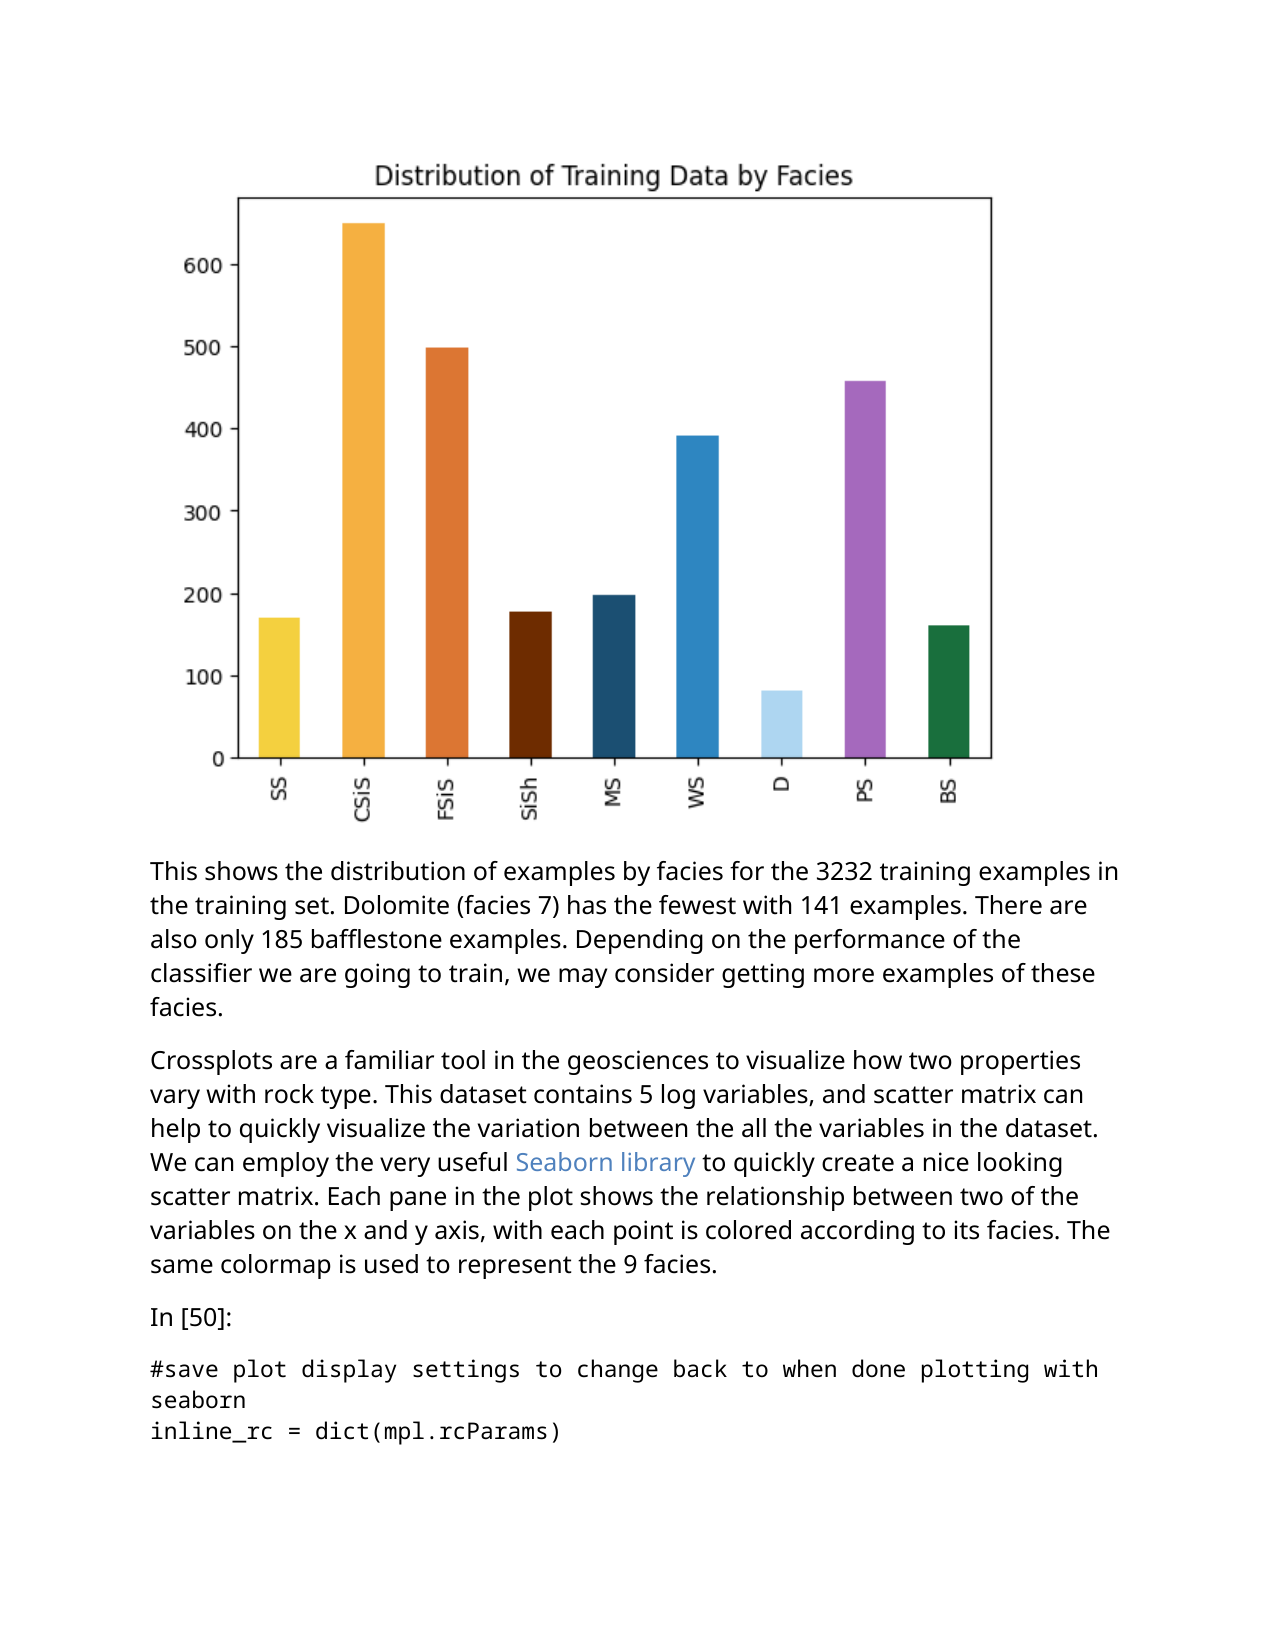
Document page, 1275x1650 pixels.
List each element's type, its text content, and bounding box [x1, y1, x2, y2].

text Crossplots are a familiar tool in the geosciences to visualize how two properties vary with rock type. This dataset contains 5 log variables, and scatter matrix can help to quickly visualize the variation between the all the variables in the dataset. We can employ the very useful Seaborn library to quickly create a nice looking scatter matrix. Each pane in the plot shows the relationship between two of the variables on the x and y axis, with each point is colored according to its facies. The same colormap is used to represent the 9 facies. [150, 1043, 1125, 1281]
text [150, 1353, 1125, 1481]
text In [50]: [150, 1300, 1125, 1334]
text This shows the distribution of examples by facies for the 3232 training examples in the training set. Dolomite (facies 7) has the fewest with 141 examples. There are also only 185 bafflestone examples. Depending on the performance of the classifier we are going to train, we may consider getting more examples of these facies. [150, 854, 1125, 1024]
picture [168, 150, 1006, 835]
